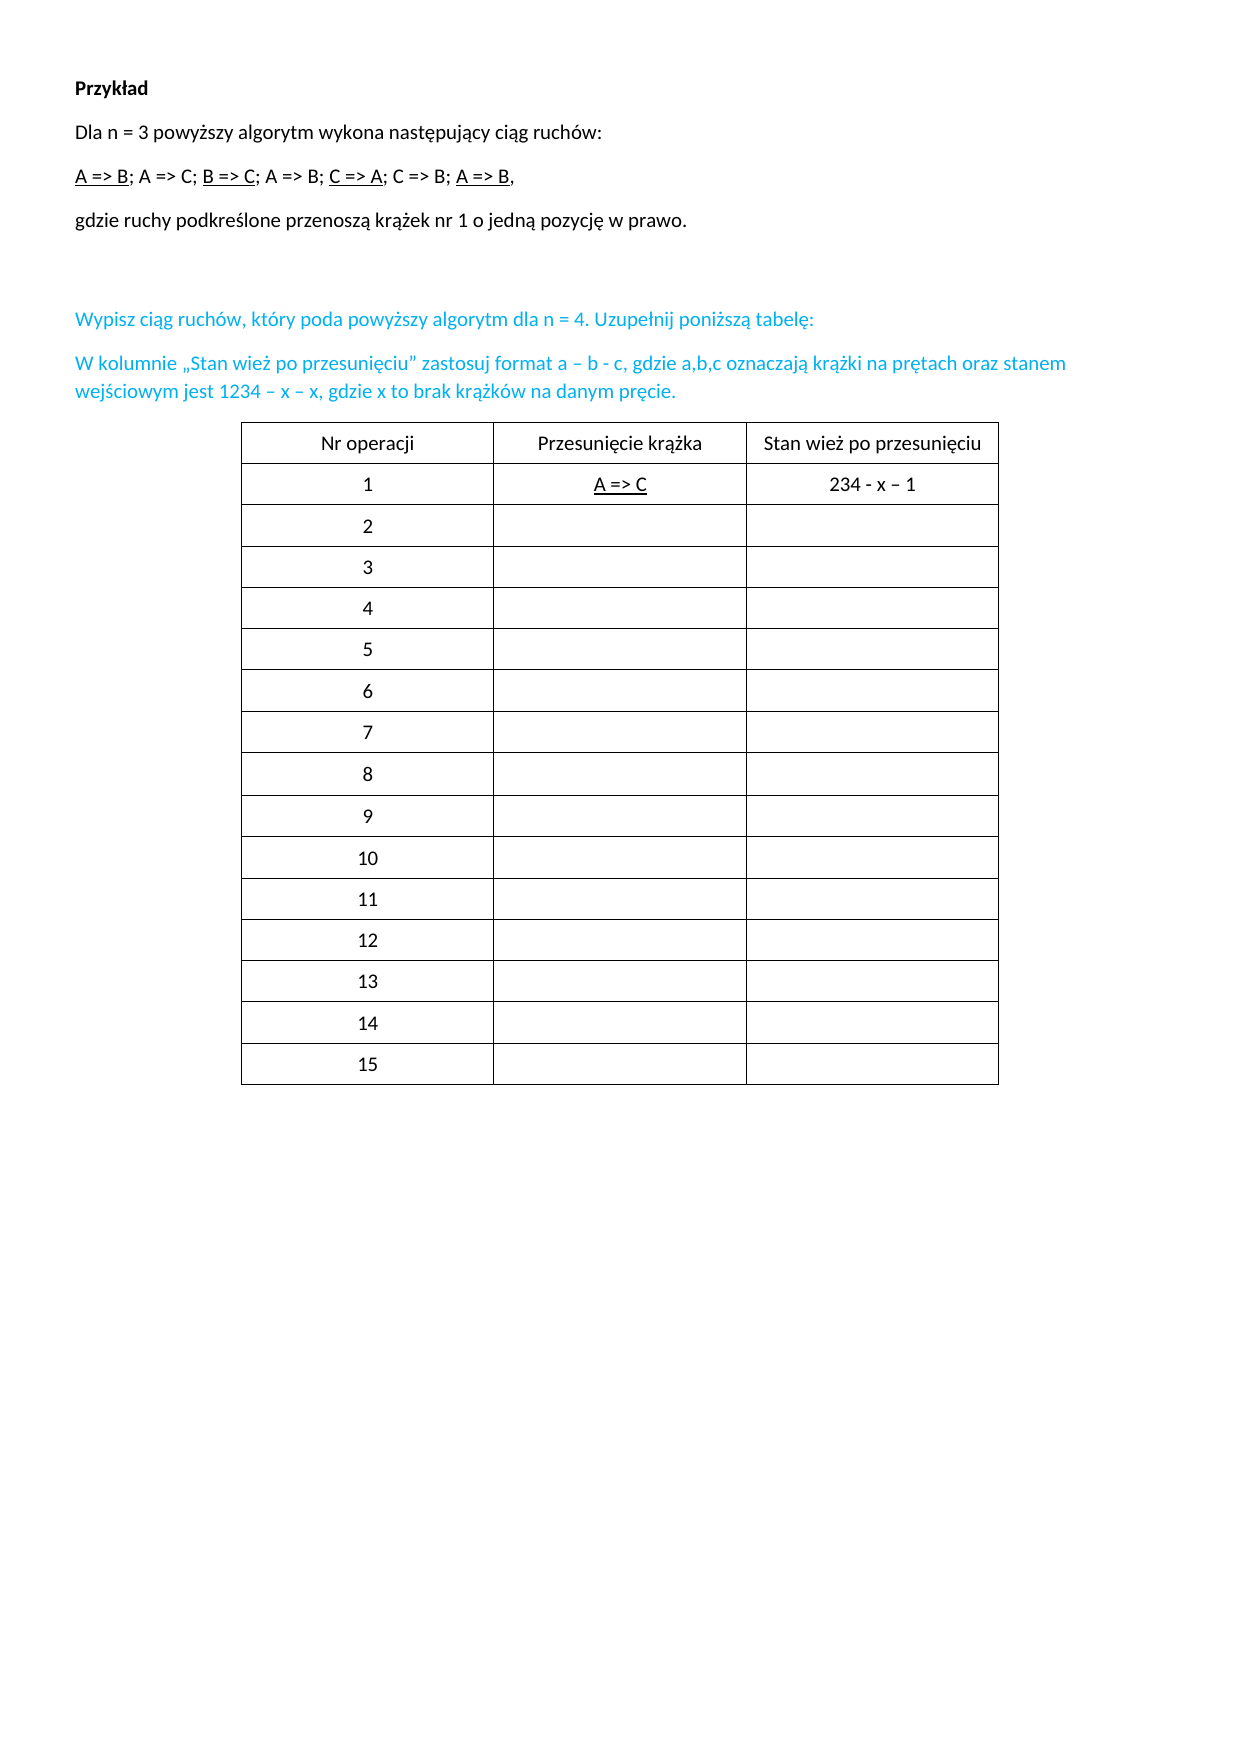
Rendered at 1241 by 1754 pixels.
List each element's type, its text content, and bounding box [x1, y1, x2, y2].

text W kolumnie „Stan wież po przesunięciu” zastosuj format a – b - c, gdzie a,b,c oznaczają krążki na prętach oraz stanem wejściowym jest 1234 – x – x, gdzie x to brak krążków na danym pręcie. [75, 350, 1165, 403]
table_cell [747, 629, 998, 669]
table_cell 14 [242, 1002, 493, 1042]
table_cell 2 [242, 505, 493, 546]
table_cell 13 [242, 961, 493, 1001]
table_cell [494, 712, 746, 752]
table_cell [747, 753, 998, 795]
table_cell [747, 670, 998, 711]
table_cell [494, 1002, 746, 1042]
table_cell 8 [242, 753, 493, 795]
table_header Nr operacji [242, 423, 493, 463]
table_cell [494, 837, 746, 877]
text Dla n = 3 powyższy algorytm wykona następujący ciąg ruchów: [75, 119, 1165, 144]
table_cell [494, 1044, 746, 1084]
table_cell 4 [242, 588, 493, 628]
table_cell [747, 879, 998, 919]
table_cell [494, 961, 746, 1001]
text gdzie ruchy podkreślone przenoszą krążek nr 1 o jedną pozycję w prawo. [75, 207, 1165, 233]
table_cell [747, 1044, 998, 1084]
table_header Stan wież po przesunięciu [747, 423, 998, 463]
table_cell [747, 1002, 998, 1042]
table_cell 5 [242, 629, 493, 669]
table_cell [494, 753, 746, 795]
table_cell [747, 588, 998, 628]
table_cell 11 [242, 879, 493, 919]
table_cell [747, 547, 998, 587]
table_cell [747, 505, 998, 546]
table_cell [747, 961, 998, 1001]
table_cell [747, 712, 998, 752]
table_cell [494, 670, 746, 711]
table_cell [494, 505, 746, 546]
table_cell [747, 796, 998, 836]
table_cell [494, 879, 746, 919]
table_cell [494, 547, 746, 587]
table_cell 10 [242, 837, 493, 877]
table_cell 7 [242, 712, 493, 752]
text Przykład [75, 75, 1165, 100]
table_cell 1 [242, 464, 493, 504]
table_cell [494, 588, 746, 628]
table_header Przesunięcie krążka [494, 423, 746, 463]
table_cell [494, 629, 746, 669]
table_cell 234 - x – 1 [747, 464, 998, 504]
table_cell 15 [242, 1044, 493, 1084]
table_cell [747, 837, 998, 877]
table_cell 6 [242, 670, 493, 711]
table_cell 9 [242, 796, 493, 836]
table_cell [494, 920, 746, 960]
table_cell 3 [242, 547, 493, 587]
table_cell A => C [494, 464, 746, 504]
table_cell [747, 920, 998, 960]
table_cell 12 [242, 920, 493, 960]
text Wypisz ciąg ruchów, który poda powyższy algorytm dla n = 4. Uzupełnij poniższą tabelę: [75, 306, 1165, 332]
text A => B; A => C; B => C; A => B; C => A; C => B; A => B, [75, 163, 1165, 188]
table_cell [494, 796, 746, 836]
